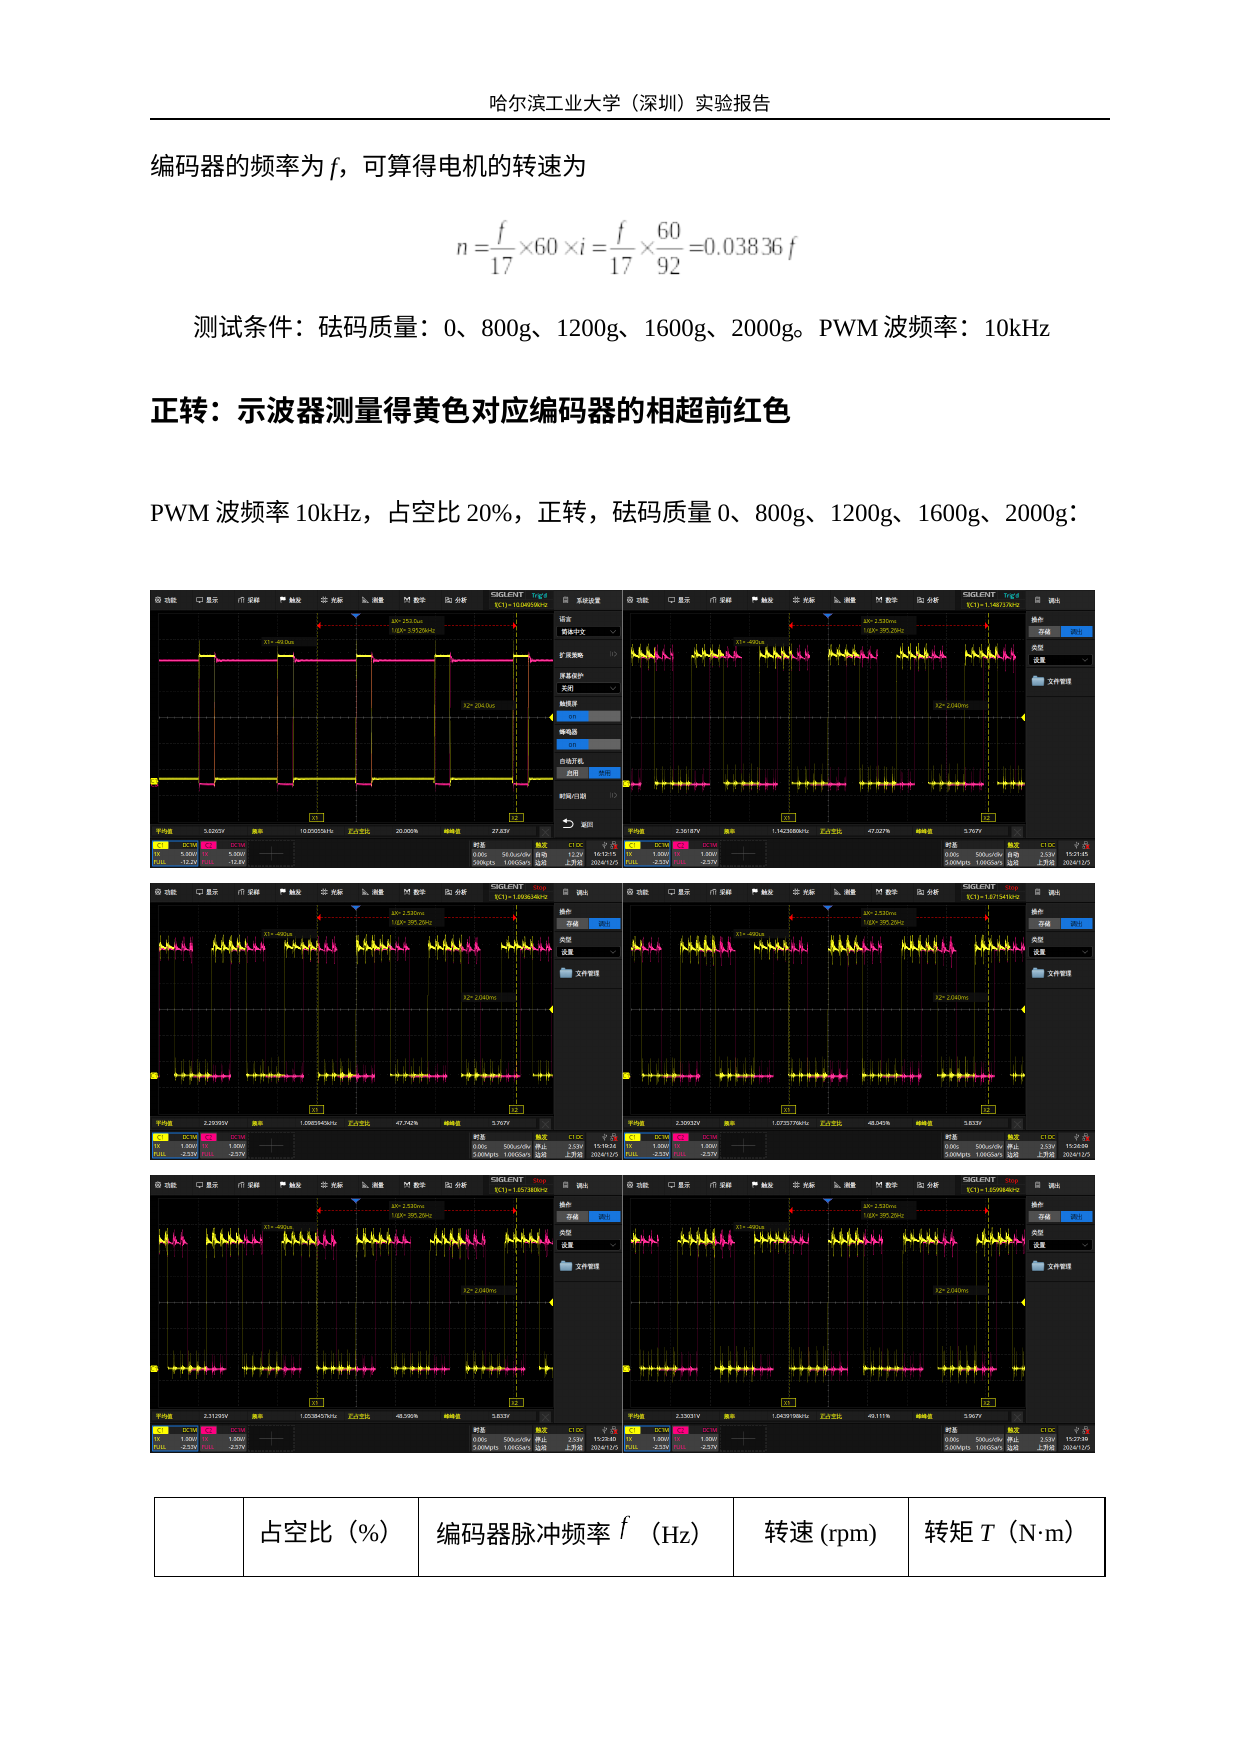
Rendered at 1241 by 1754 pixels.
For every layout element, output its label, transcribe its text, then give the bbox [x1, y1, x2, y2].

table_header [155, 1498, 243, 1576]
table_header 占空比（%） [244, 1498, 418, 1576]
text 测试条件：砝码质量：0、800g、1200g、1600g、2000g。PWM波频率：10kHz [150, 293, 1110, 358]
text PWM波频率10kHz，占空比20%，正转，砝码质量0、800g、1200g、1600g、2000g： [150, 478, 1110, 543]
picture [150, 883, 1095, 1160]
text 正转：示波器测量得黄色对应编码器的相超前红色 [150, 376, 1110, 441]
picture [150, 1175, 1095, 1453]
table_header 转速 (rpm) [734, 1498, 908, 1576]
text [150, 132, 1110, 197]
picture [150, 590, 1095, 868]
table_header 转矩T（N·m） [909, 1498, 1104, 1576]
table_header 编码器脉冲频率（Hz） [419, 1498, 733, 1576]
